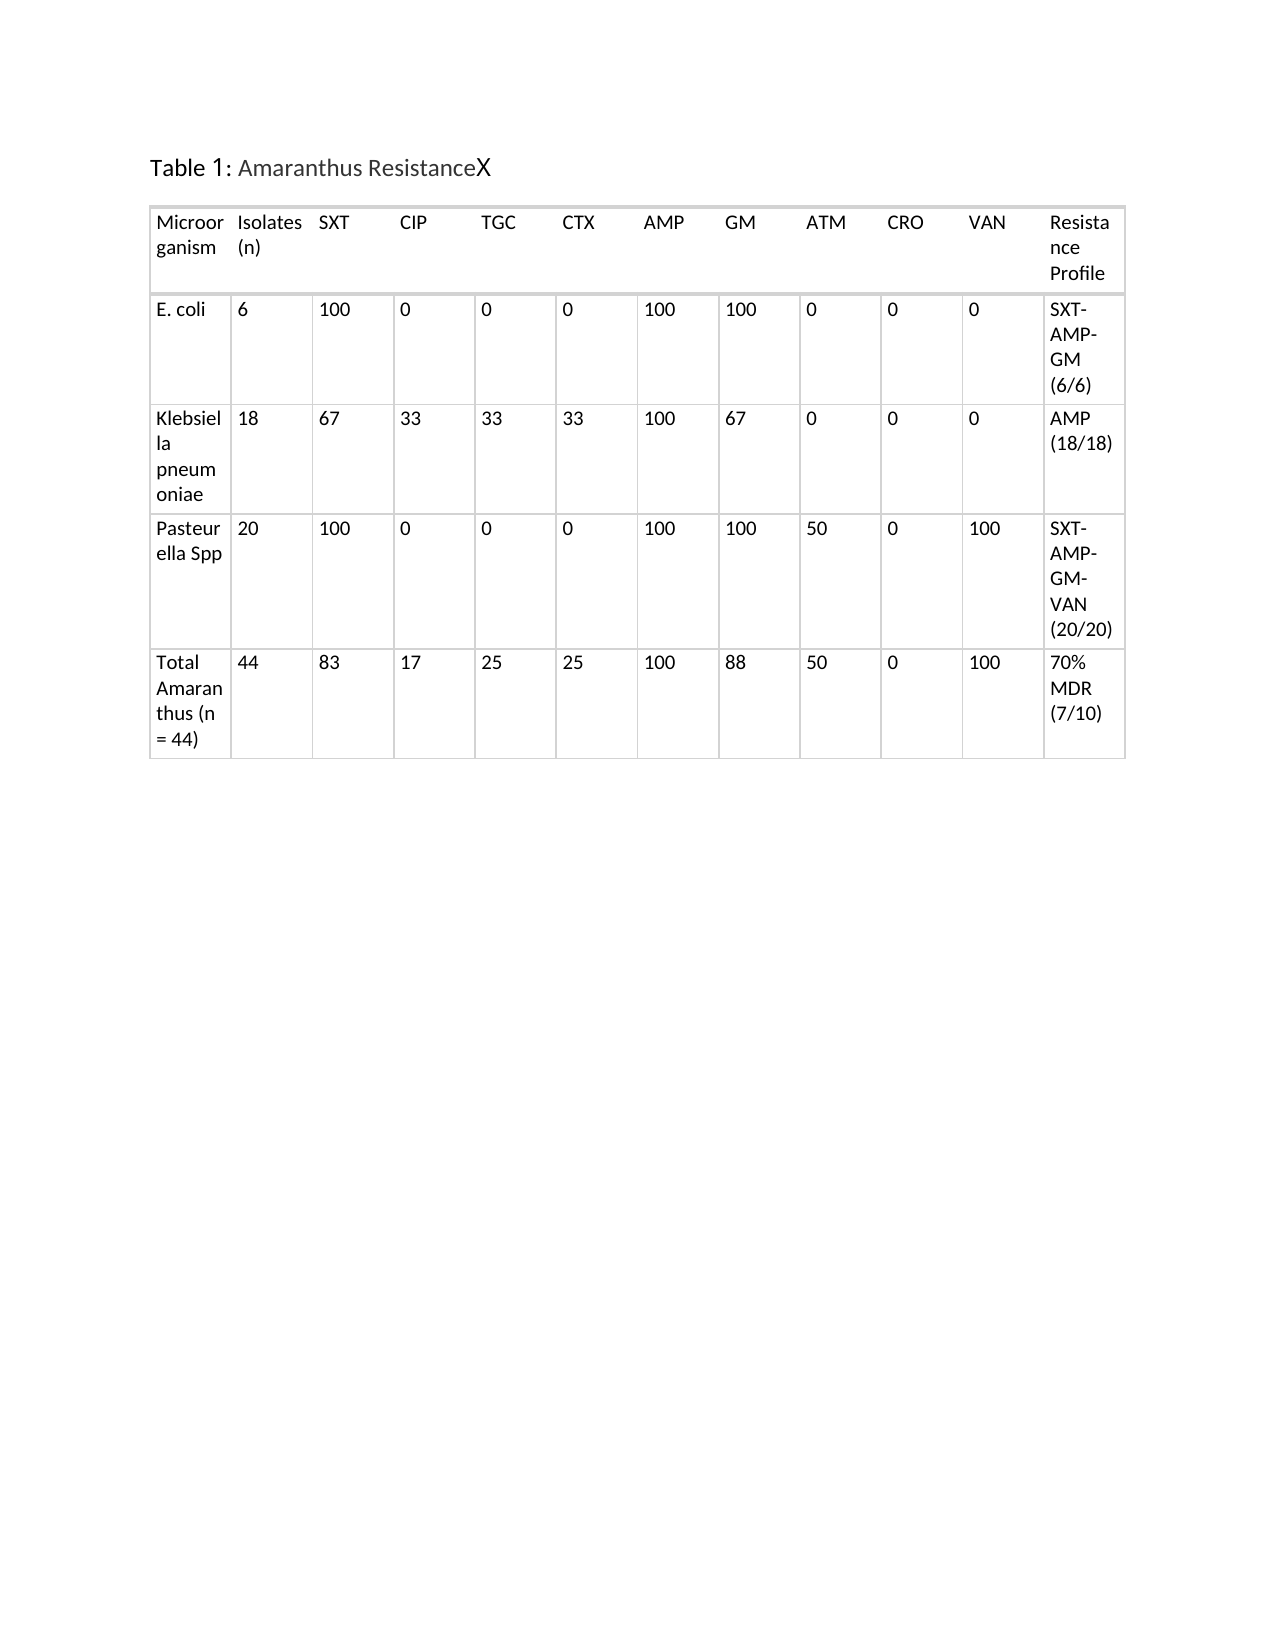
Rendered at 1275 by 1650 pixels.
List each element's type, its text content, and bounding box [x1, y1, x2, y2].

table_cell 67 [313, 405, 393, 513]
table_header Microorganism [151, 209, 231, 292]
table_header SXT [313, 209, 394, 292]
table_cell 0 [476, 515, 555, 648]
table_cell 100 [638, 515, 718, 648]
table_cell 33 [476, 405, 555, 513]
table_cell 0 [882, 296, 962, 404]
table_cell 0 [963, 405, 1043, 513]
table_cell 25 [557, 650, 637, 757]
table_cell 100 [963, 515, 1043, 648]
table_cell 0 [557, 515, 637, 648]
table_cell 83 [313, 650, 393, 757]
table_cell 0 [882, 405, 962, 513]
table_cell 0 [882, 650, 962, 757]
table_cell 100 [638, 296, 718, 404]
table_cell 100 [638, 405, 718, 513]
table_header CRO [881, 209, 962, 292]
table_cell 50 [801, 515, 880, 648]
table_header AMP [638, 209, 719, 292]
table_cell 6 [232, 296, 312, 404]
table_cell 100 [963, 650, 1043, 757]
table_cell SXT-AMP-GM (6/6) [1045, 296, 1124, 404]
table_cell 0 [801, 405, 880, 513]
table_cell Klebsiella pneumoniae [151, 405, 230, 513]
table_cell AMP (18/18) [1045, 405, 1124, 513]
table_cell Pasteurella Spp [151, 515, 230, 648]
table_cell 100 [638, 650, 718, 757]
table_cell 0 [801, 296, 880, 404]
table_cell 88 [720, 650, 799, 757]
table_cell E. coli [151, 296, 230, 404]
table_cell 0 [557, 296, 637, 404]
table_cell 100 [720, 296, 799, 404]
table_cell 33 [395, 405, 474, 513]
table_cell 100 [313, 515, 393, 648]
table_header CTX [556, 209, 637, 292]
table_header CIP [394, 209, 475, 292]
table_cell 25 [476, 650, 555, 757]
table_header GM [719, 209, 800, 292]
table_cell 50 [801, 650, 880, 757]
table_header Isolates (n) [231, 209, 312, 292]
table_cell 100 [720, 515, 799, 648]
table_cell 17 [395, 650, 474, 757]
table_cell 0 [882, 515, 962, 648]
table_header ATM [800, 209, 881, 292]
table_cell 67 [720, 405, 799, 513]
table_cell 20 [232, 515, 312, 648]
table_cell 0 [476, 296, 555, 404]
table_cell 0 [395, 515, 474, 648]
table_cell 0 [395, 296, 474, 404]
table_header Resistance Profile [1044, 209, 1124, 292]
table_cell 44 [232, 650, 312, 757]
table_cell SXT-AMP-GM-VAN (20/20) [1045, 515, 1124, 648]
table_cell 0 [963, 296, 1043, 404]
table_cell 33 [557, 405, 637, 513]
table_cell 100 [313, 296, 393, 404]
table_header VAN [963, 209, 1044, 292]
table_cell 70% MDR (7/10) [1045, 650, 1124, 757]
table_cell 18 [232, 405, 312, 513]
table_header TGC [475, 209, 556, 292]
table_cell Total Amaranthus (n = 44) [151, 650, 230, 757]
